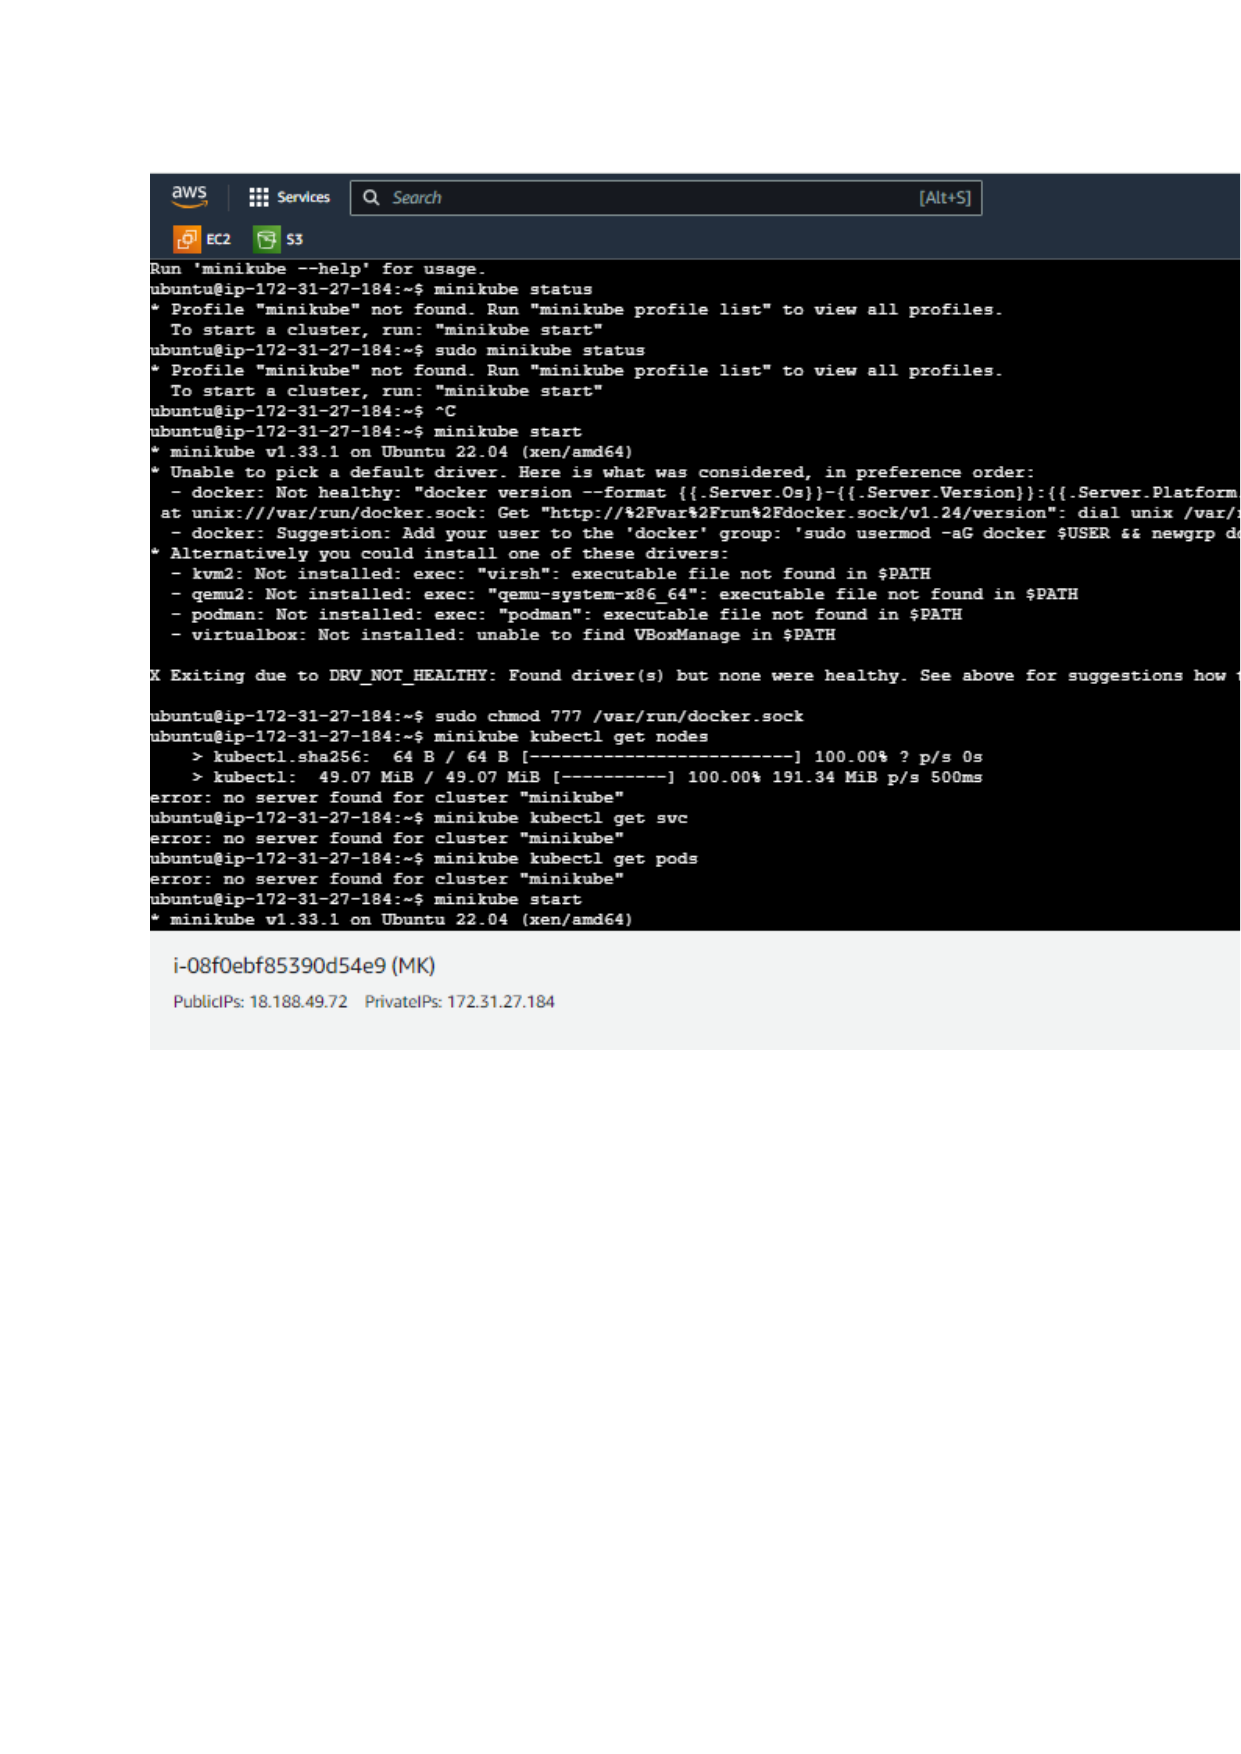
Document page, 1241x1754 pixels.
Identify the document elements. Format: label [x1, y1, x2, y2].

picture [150, 150, 1241, 1050]
